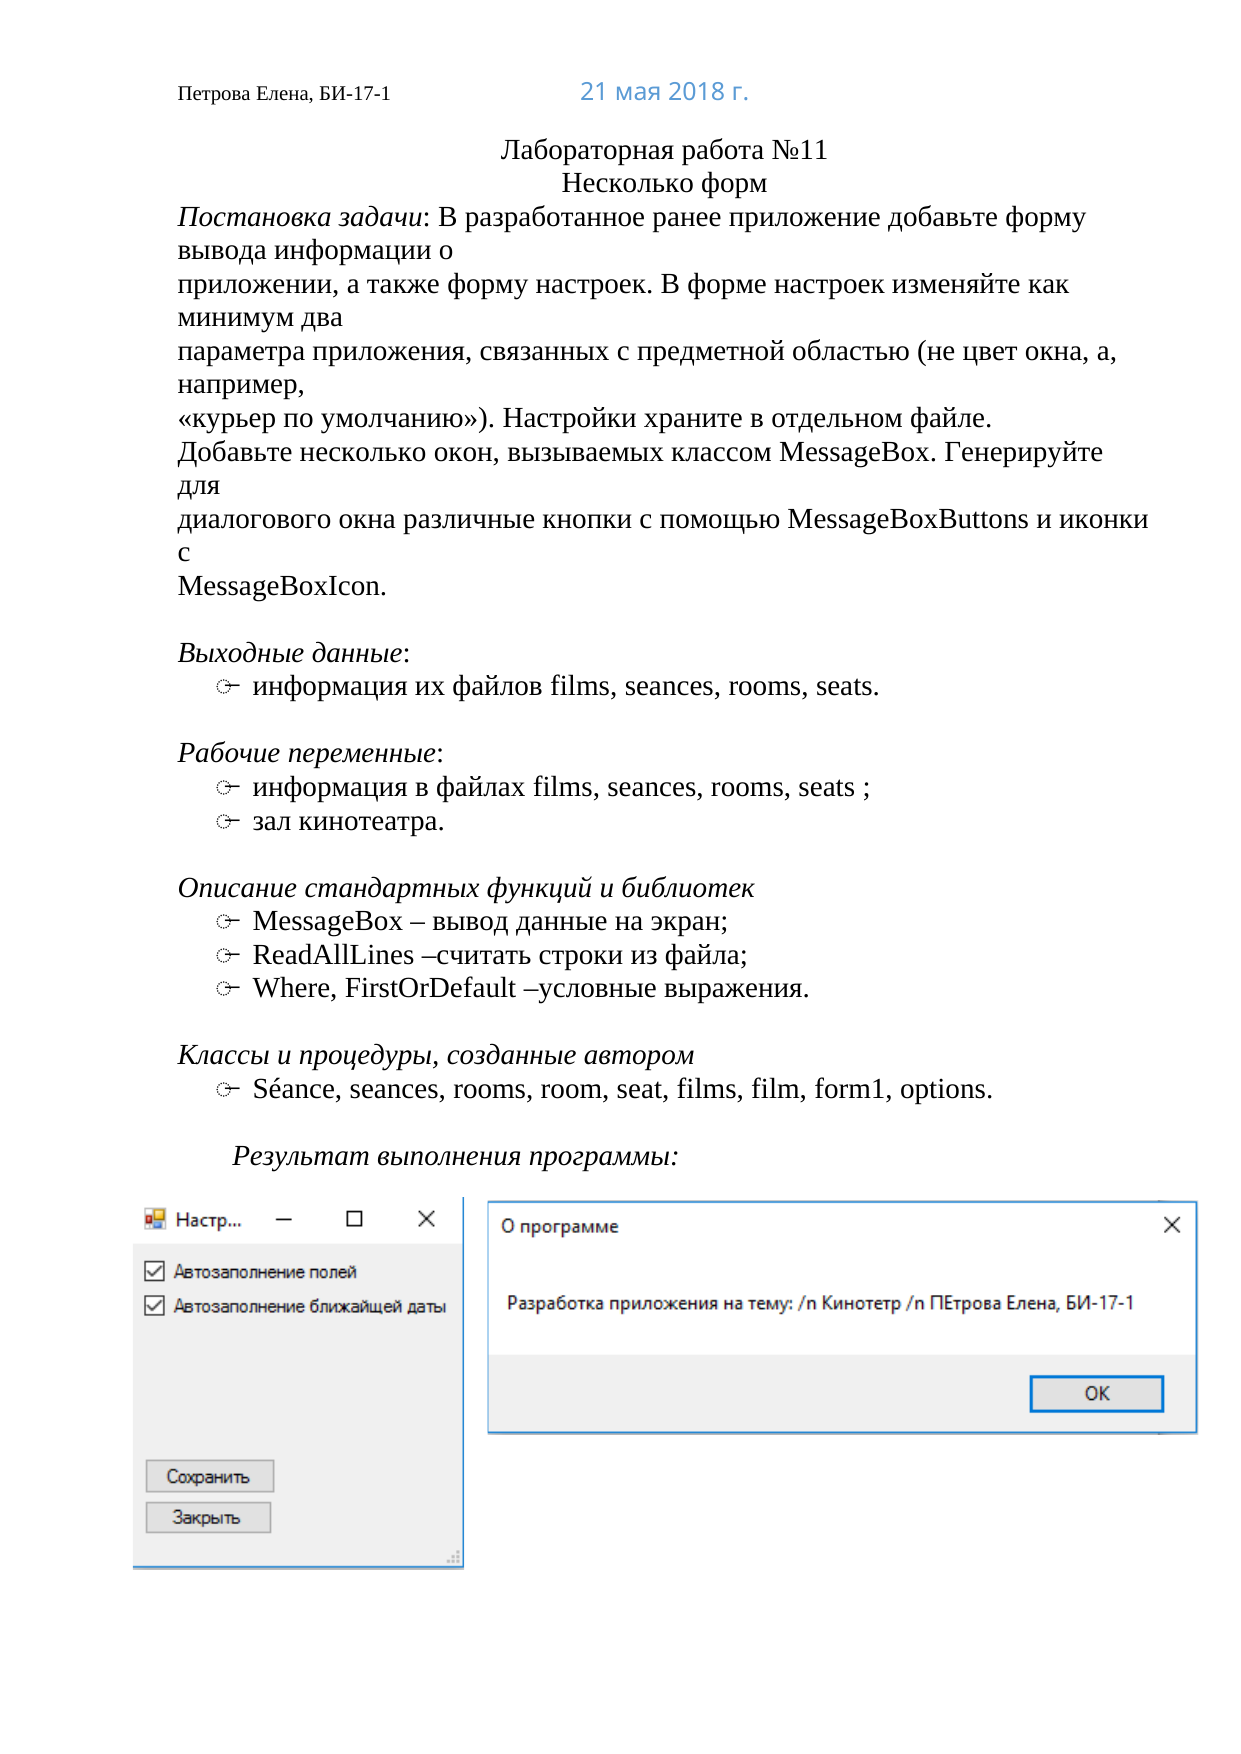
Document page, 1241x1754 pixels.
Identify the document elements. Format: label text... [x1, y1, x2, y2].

text диалогового окна различные кнопки с помощью MessageBoxButtons и иконки с [177, 501, 1152, 568]
picture [487, 1200, 1199, 1435]
text приложении, а также форму настроек. В форме настроек изменяйте как минимум два [177, 266, 1152, 333]
list информация в файлах films, seances, rooms, seats ; [215, 769, 1152, 803]
text Несколько форм [177, 165, 1152, 199]
text Классы и процедуры, созданные автором [177, 1037, 1152, 1071]
text Постановка задачи: В разработанное ранее приложение добавьте форму вывода информации о [177, 199, 1152, 266]
text Рабочие переменные: [177, 736, 1152, 769]
list зал кинотеатра. [215, 803, 1152, 836]
picture [132, 1197, 465, 1570]
list MessageBox – вывод данные на экран; [215, 903, 1152, 937]
text Добавьте несколько окон, вызываемых классом MessageBox. Генерируйте для [177, 434, 1152, 501]
text Лабораторная работа №11 [177, 132, 1152, 165]
text Выходные данные: [177, 635, 1152, 668]
list ReadAllLines –считать строки из файла; [215, 937, 1152, 970]
list информация их файлов films, seances, rooms, seats. [215, 668, 1152, 702]
text параметра приложения, связанных с предметной областью (не цвет окна, а, например, [177, 333, 1152, 400]
list Where, FirstOrDefault –условные выражения. [215, 970, 1152, 1004]
text Результат выполнения программы: [177, 1138, 1152, 1172]
text Описание стандартных функций и библиотек [177, 870, 1152, 903]
text MessageBoxIcon. [177, 568, 1152, 601]
text «курьер по умолчанию»). Настройки храните в отдельном файле. [177, 400, 1152, 434]
list Séance, seances, rooms, room, seat, films, film, form1, options. [215, 1071, 1152, 1104]
